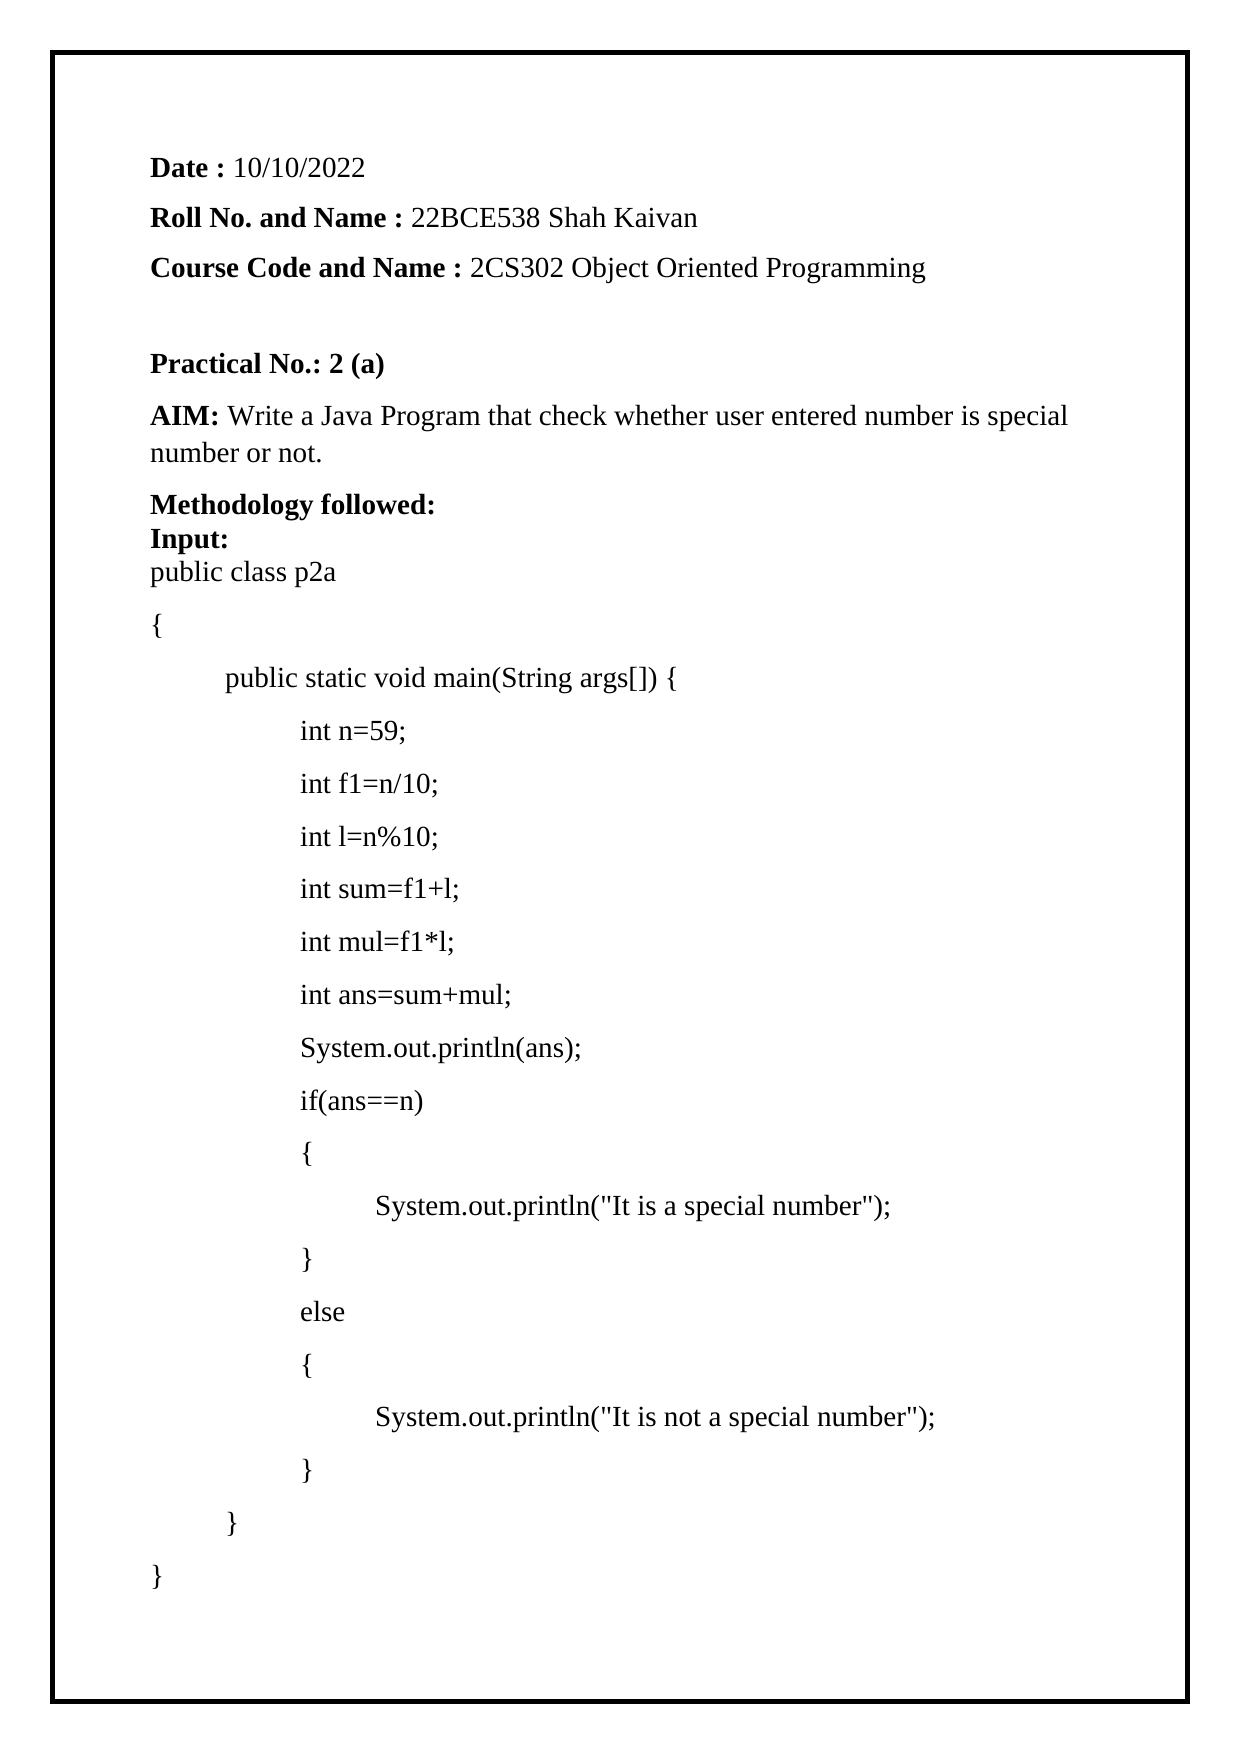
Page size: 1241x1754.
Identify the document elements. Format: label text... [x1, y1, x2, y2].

text System.out.println(ans); [150, 1030, 1090, 1063]
text Roll No. and Name : 22BCE538 Shah Kaivan [150, 200, 1090, 234]
text } [150, 1241, 1090, 1275]
text AIM: Write a Java Program that check whether user entered number is special number or not. [150, 398, 1090, 468]
text int sum=f1+l; [150, 871, 1090, 905]
text public static void main(String args[]) { [150, 660, 1090, 694]
text if(ans==n) [150, 1083, 1090, 1116]
text int l=n%10; [150, 819, 1090, 852]
text Course Code and Name : 2CS302 Object Oriented Programming [150, 250, 1090, 284]
text } [150, 1452, 1090, 1486]
text System.out.println("It is a special number"); [150, 1188, 1090, 1222]
text int f1=n/10; [150, 766, 1090, 799]
text int n=59; [150, 713, 1090, 747]
text public class p2a [150, 554, 1090, 588]
text } [150, 1505, 1090, 1539]
text { [150, 1347, 1090, 1380]
text } [150, 1558, 1090, 1592]
text int mul=f1*l; [150, 924, 1090, 958]
text Practical No.: 2 (a) [150, 346, 1090, 379]
text Methodology followed: [150, 487, 1090, 521]
text else [150, 1294, 1090, 1327]
text { [150, 1136, 1090, 1169]
text Date : 10/10/2022 [150, 150, 1090, 183]
text int ans=sum+mul; [150, 977, 1090, 1011]
text { [150, 607, 1090, 641]
text System.out.println("It is not a special number"); [150, 1399, 1090, 1433]
text Input: [150, 521, 1090, 554]
